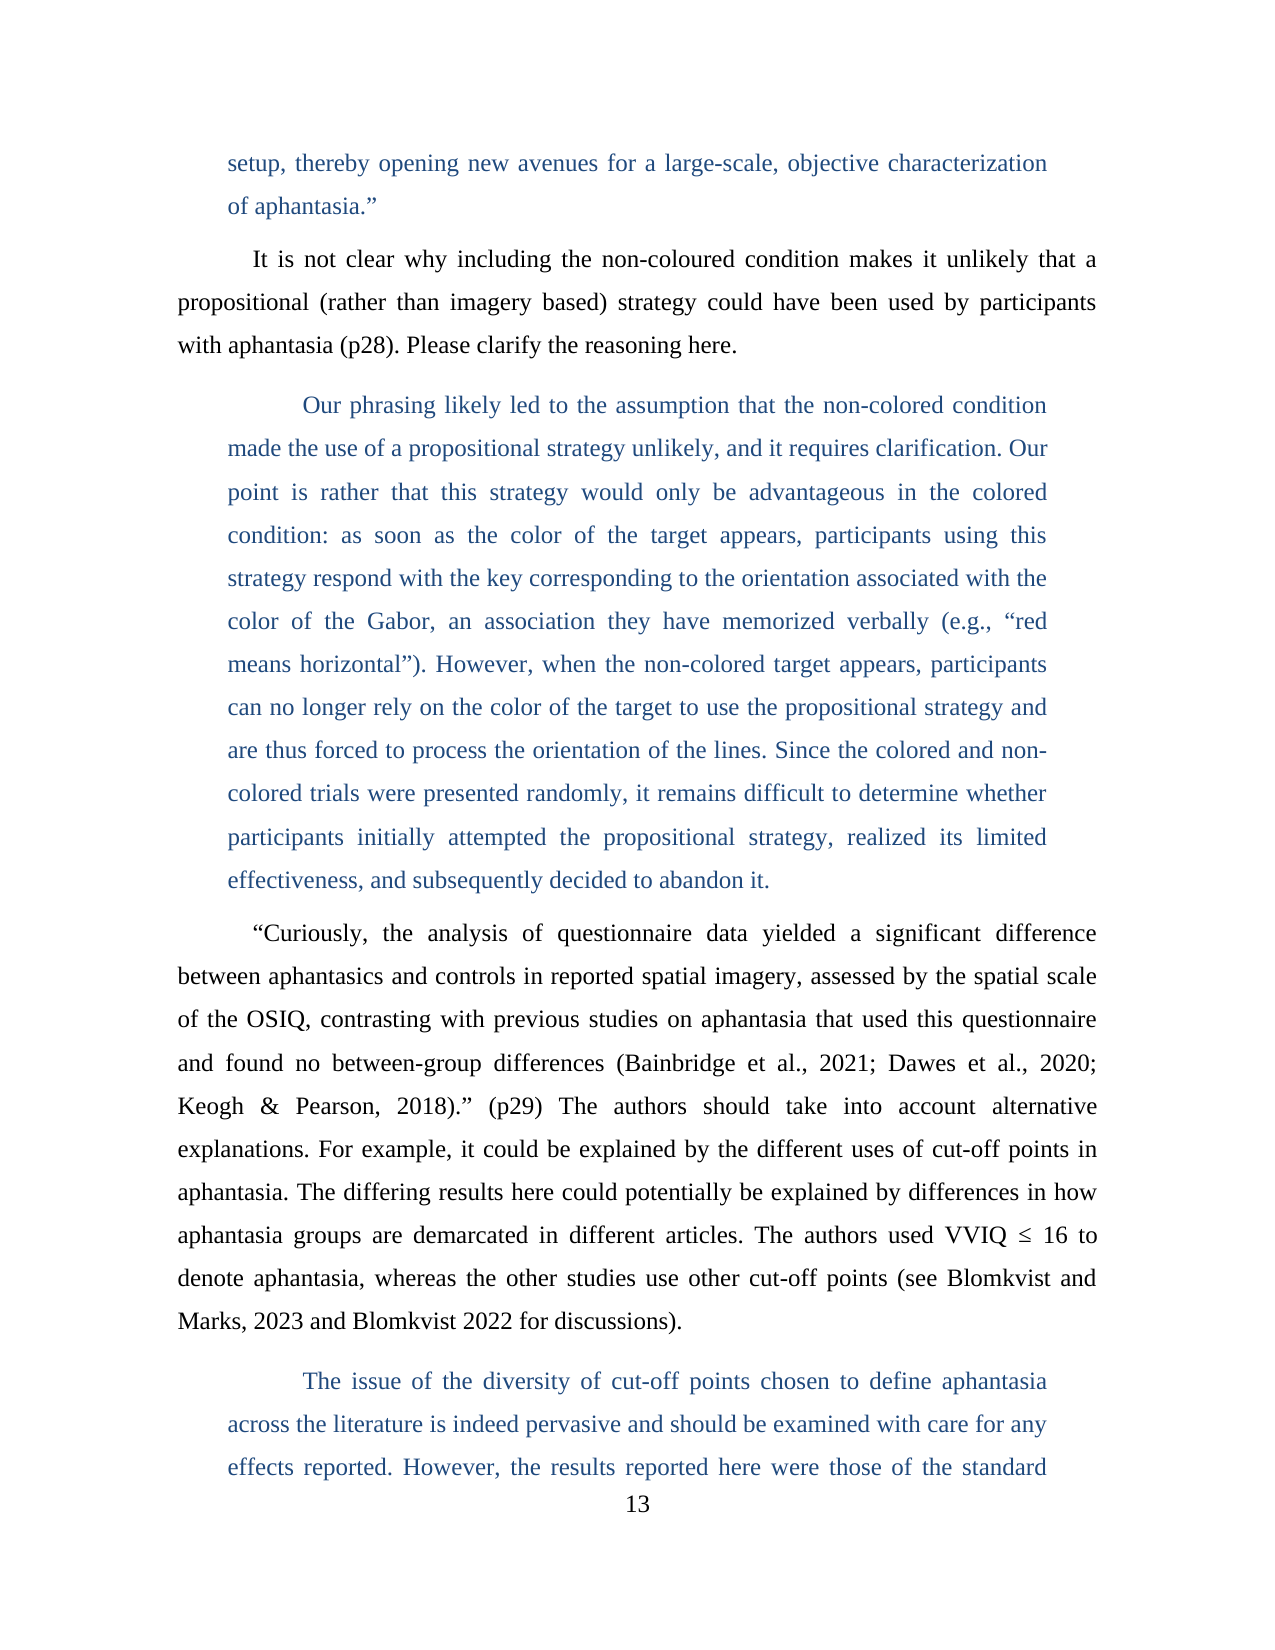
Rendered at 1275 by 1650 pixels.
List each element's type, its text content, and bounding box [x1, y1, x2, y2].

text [227, 1366, 1048, 1481]
text It is not clear why including the non-coloured condition makes it unlikely that a propositional (rather than imagery based) strategy could have been used by participants with aphantasia (p28). Please clarify the reasoning here. [177, 244, 1098, 359]
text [227, 148, 1048, 219]
text “Curiously, the analysis of questionnaire data yielded a significant difference between aphantasics and controls in reported spatial imagery, assessed by the spatial scale of the OSIQ, contrasting with previous studies on aphantasia that used this questionnaire and found no between-group differences (Bainbridge et al., 2021; Dawes et al., 2020; Keogh & Pearson, 2018).” (p29) The authors should take into account alternative explanations. For example, it could be explained by the different uses of cut-off points in aphantasia. The differing results here could potentially be explained by differences in how aphantasia groups are demarcated in different articles. The authors used VVIQ 16 to denote aphantasia, whereas the other studies use other cut-off points (see Blomkvist and Marks, 2023 and Blomkvist 2022 for discussions). [177, 918, 1098, 1335]
text Our phrasing likely led to the assumption that the non-colored condition made the use of a propositional strategy unlikely, and it requires clarification. Our point is rather that this strategy would only be advantageous in the colored condition: as soon as the color of the target appears, participants using this strategy respond with the key corresponding to the orientation associated with the color of the Gabor, an association they have memorized verbally (e.g., “red means horizontal”). However, when the non-colored target appears, participants can no longer rely on the color of the target to use the propositional strategy and are thus forced to process the orientation of the lines. Since the colored and non-colored trials were presented randomly, it remains difficult to determine whether participants initially attempted the propositional strategy, realized its limited effectiveness, and subsequently decided to abandon it. [227, 390, 1048, 893]
